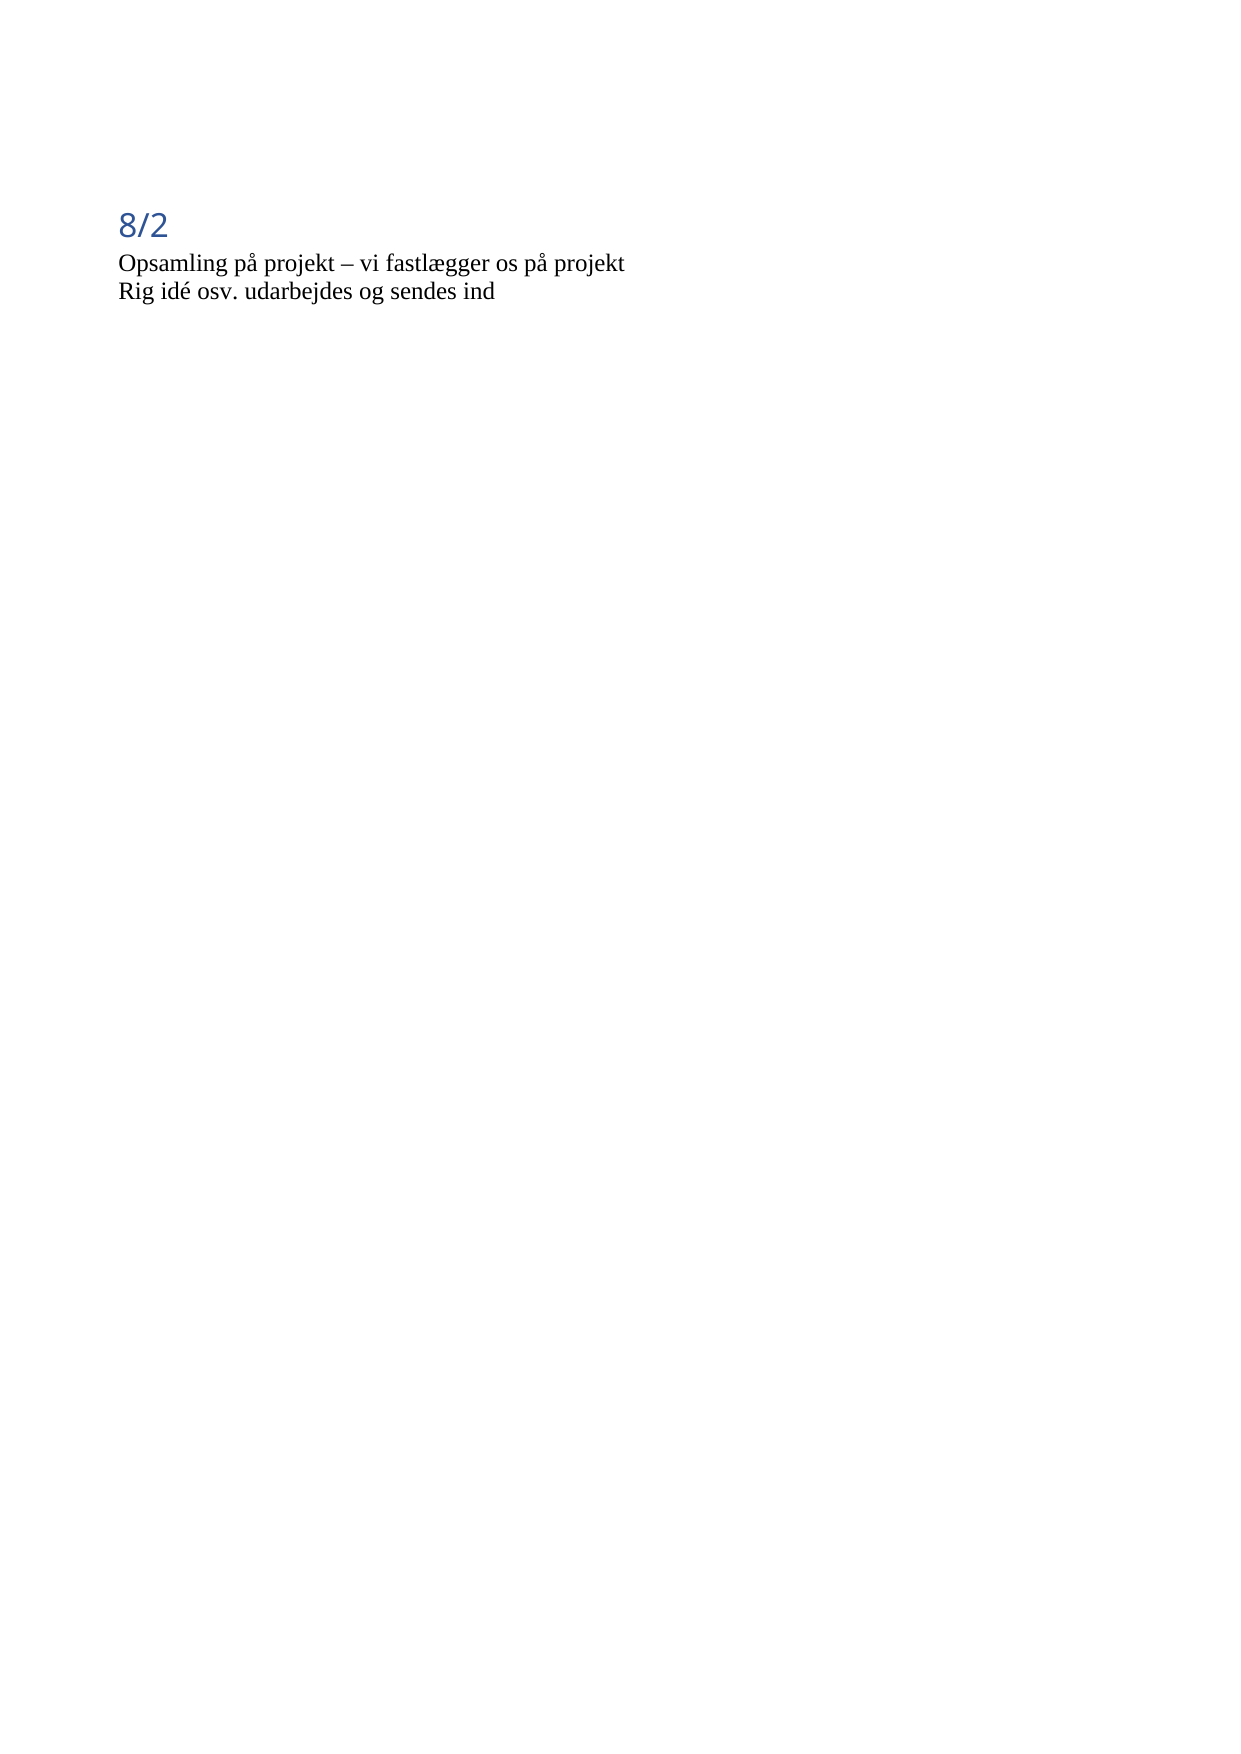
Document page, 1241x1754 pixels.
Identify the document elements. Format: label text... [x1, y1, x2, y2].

subtitle 8/2 [118, 202, 1122, 248]
text Opsamling på projekt – vi fastlægger os på projekt [118, 248, 1122, 276]
text Rig idé osv. udarbejdes og sendes ind [118, 276, 1122, 305]
